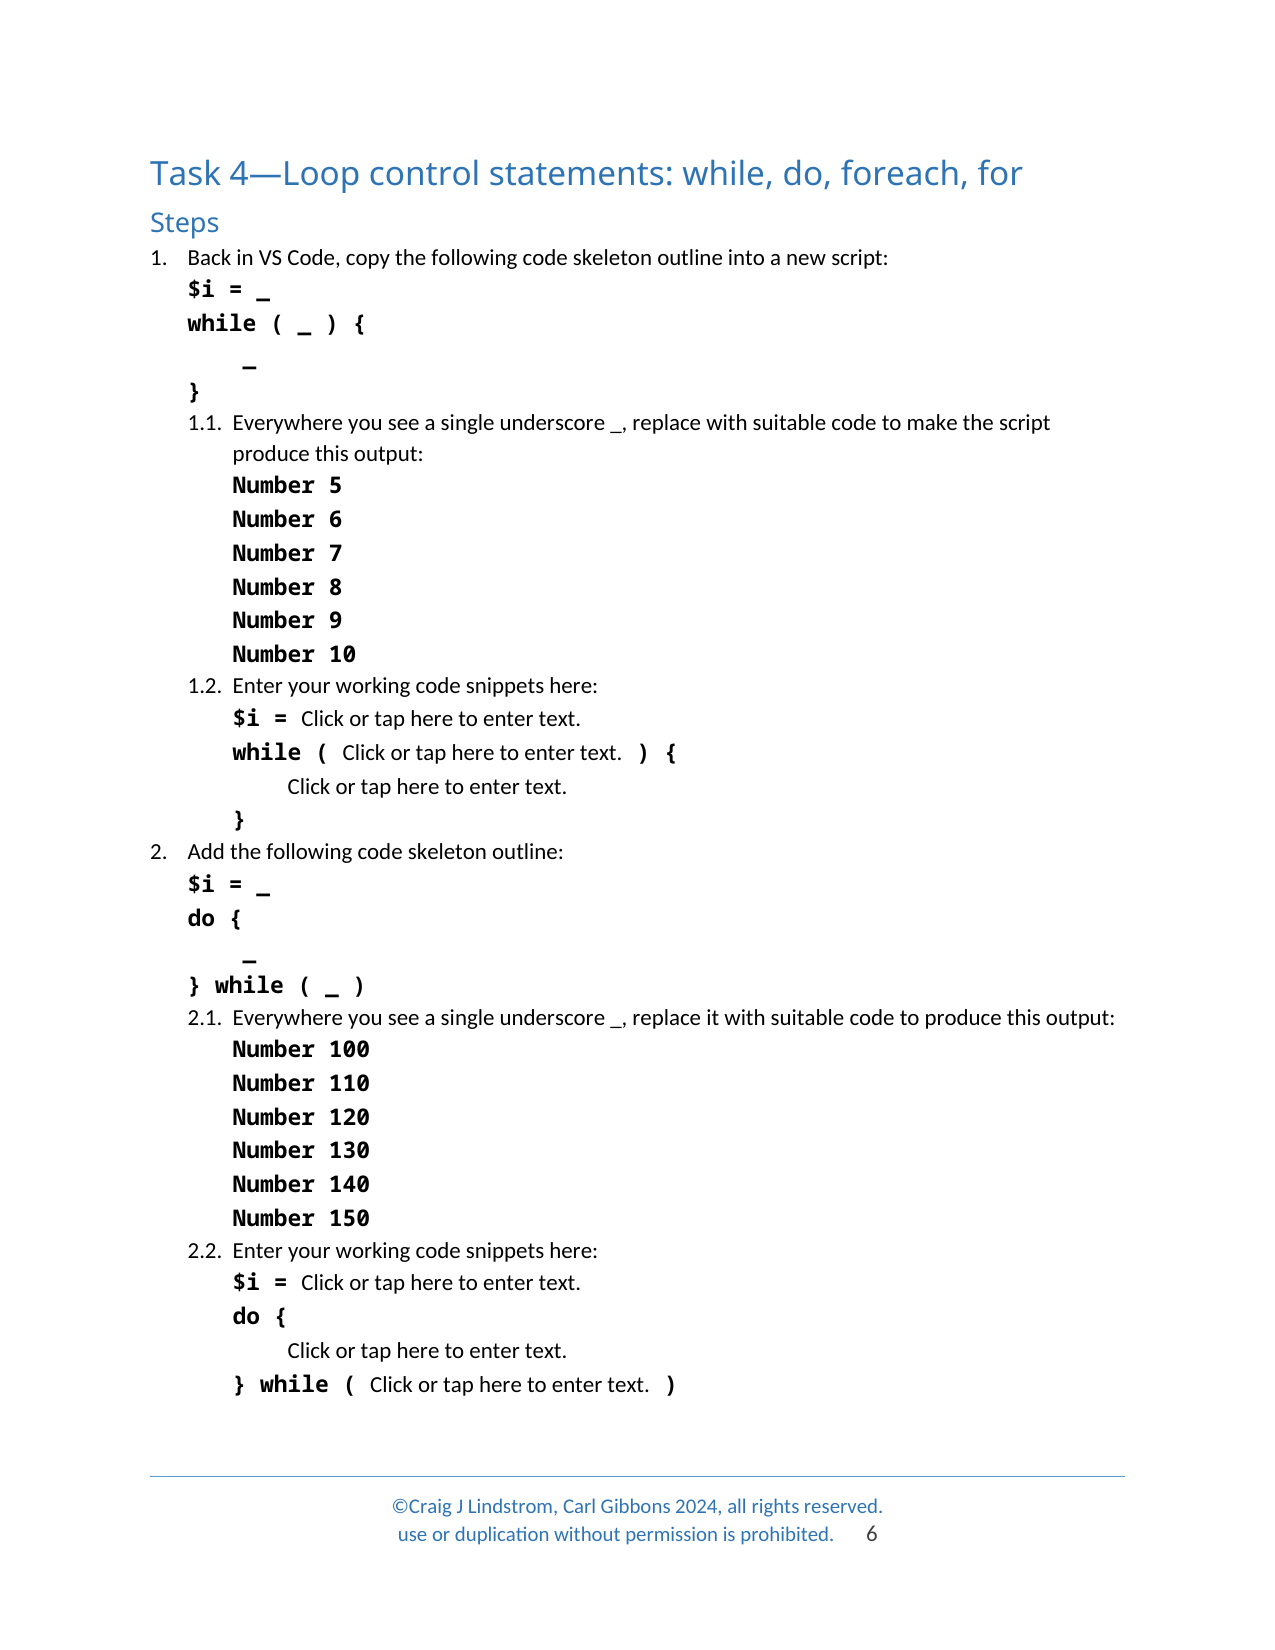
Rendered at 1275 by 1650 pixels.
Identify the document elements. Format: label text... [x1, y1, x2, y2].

list Enter your working code snippets here: $i = while ( ) { } [187, 672, 1125, 835]
list Add the following code skeleton outline: $i = _ do { _ } while ( _ ) [150, 837, 1125, 1000]
list Back in VS Code, copy the following code skeleton outline into a new script: $i = _ while ( _ ) { _ } [150, 243, 1125, 406]
list Everywhere you see a single underscore _, replace with suitable code to make the script produce this output: Number 5 Number 6 Number 7 Number 8 Number 9 Number 10 [187, 408, 1125, 669]
list Everywhere you see a single underscore _, replace it with suitable code to produce this output: Number 100 Number 110 Number 120 Number 130 Number 140 Number 150 [187, 1003, 1125, 1233]
subtitle Task 4—Loop control statements: while, do, foreach, for [150, 150, 1125, 195]
subtitle Steps [150, 203, 1125, 240]
list Enter your working code snippets here: $i = do { } while ( ) [187, 1236, 1125, 1399]
